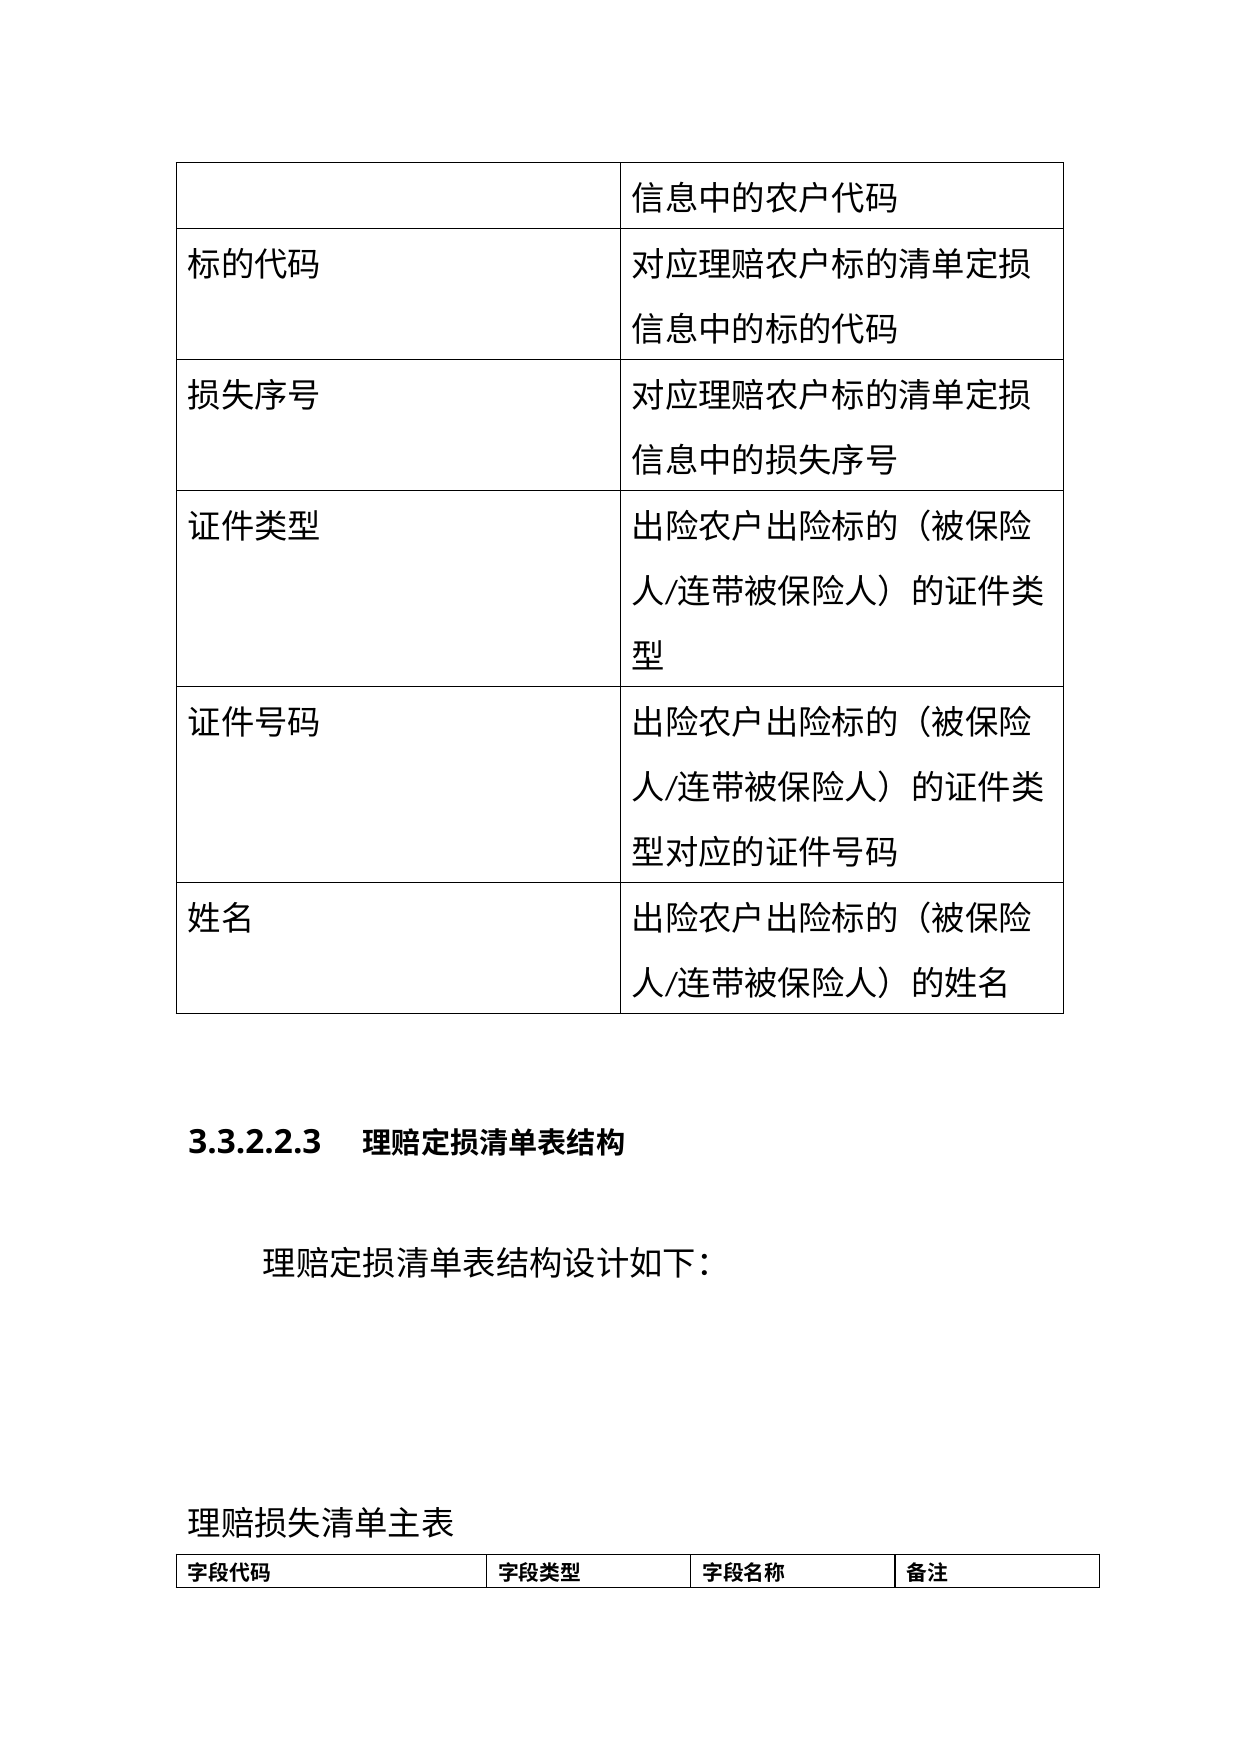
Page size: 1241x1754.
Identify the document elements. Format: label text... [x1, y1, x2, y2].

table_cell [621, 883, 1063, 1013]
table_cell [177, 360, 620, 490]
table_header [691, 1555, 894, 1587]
text 理赔损失清单主表 [187, 1488, 1053, 1553]
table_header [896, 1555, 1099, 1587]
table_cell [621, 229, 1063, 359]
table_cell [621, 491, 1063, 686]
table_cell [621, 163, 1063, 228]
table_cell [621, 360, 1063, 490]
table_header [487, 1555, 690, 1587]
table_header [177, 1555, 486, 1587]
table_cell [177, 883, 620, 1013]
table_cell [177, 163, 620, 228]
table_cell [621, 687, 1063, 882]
subtitle 理赔定损清单表结构 [188, 1108, 1053, 1173]
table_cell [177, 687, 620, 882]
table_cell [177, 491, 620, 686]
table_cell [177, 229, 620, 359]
text 理赔定损清单表结构设计如下： [231, 1228, 1053, 1293]
